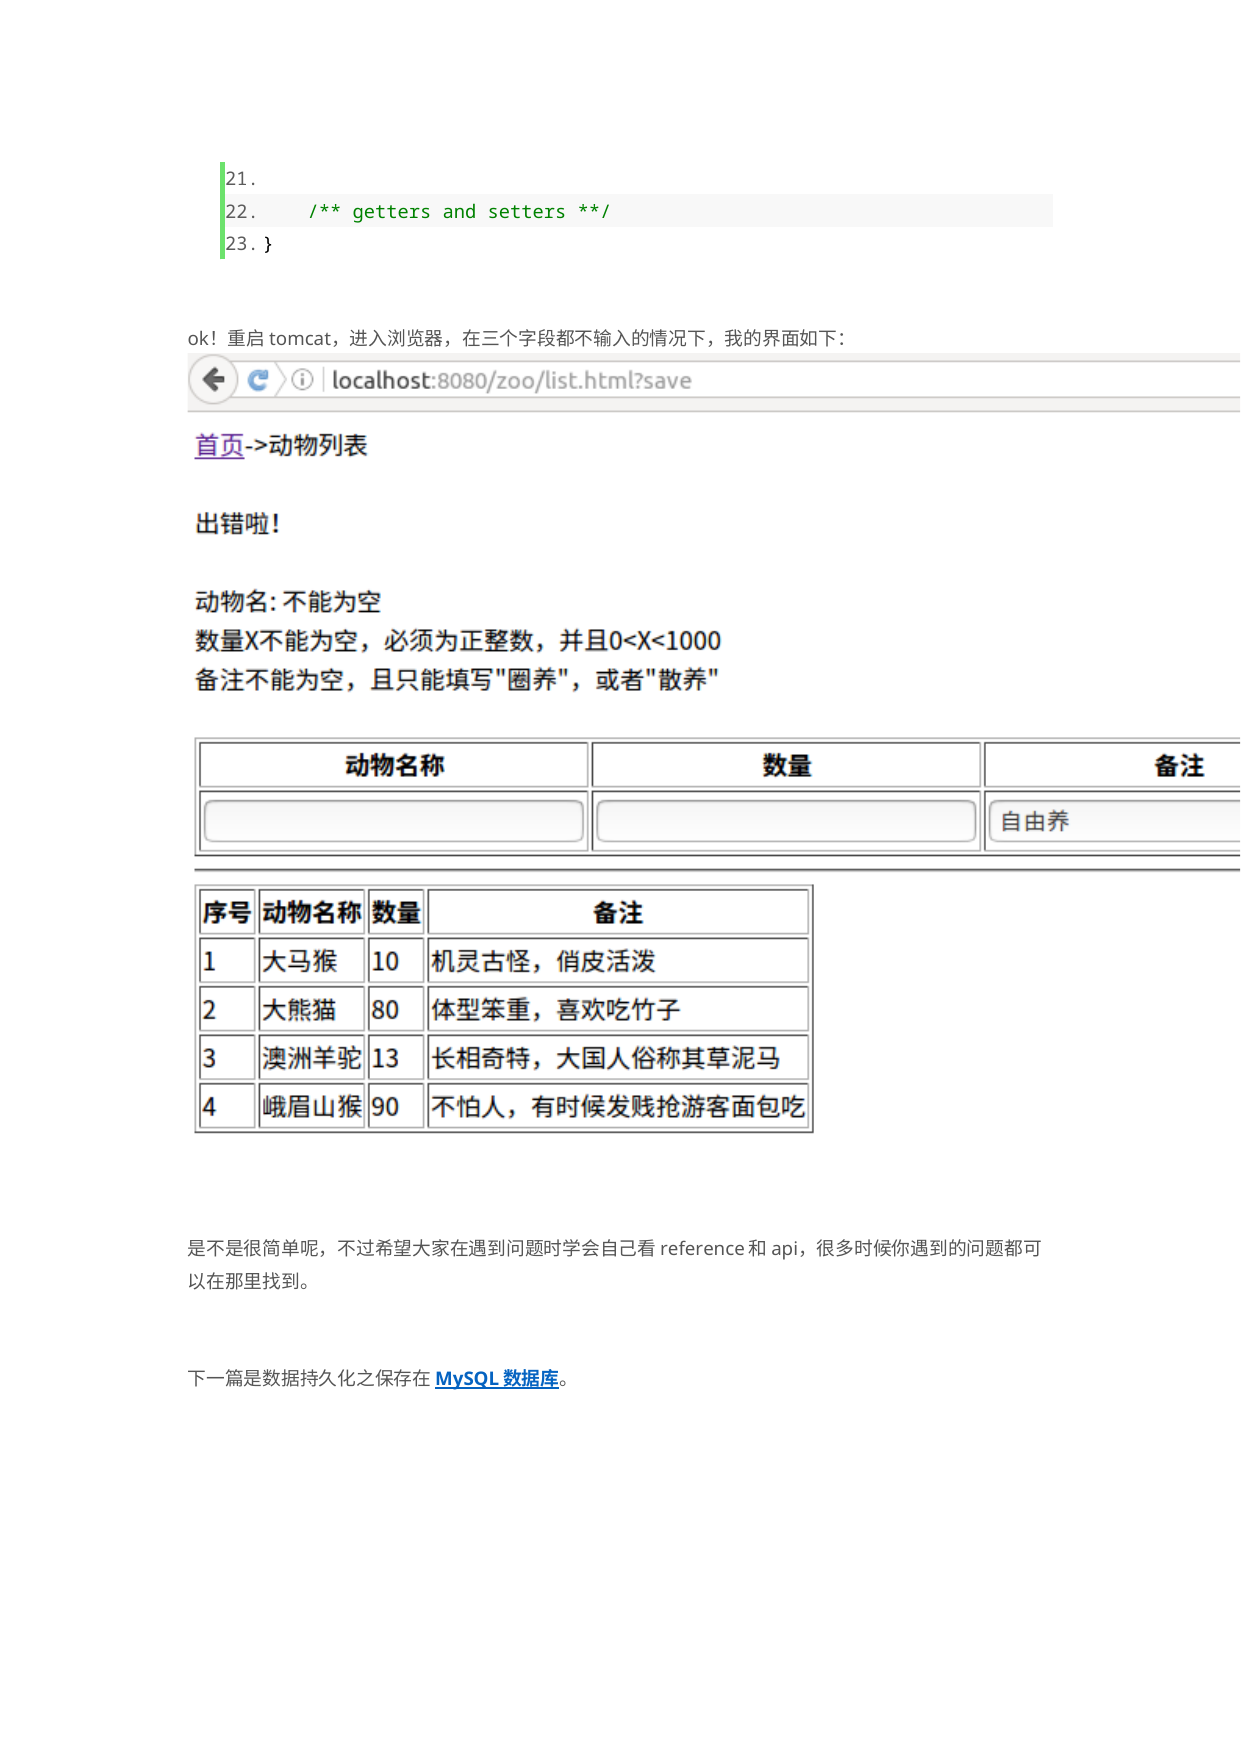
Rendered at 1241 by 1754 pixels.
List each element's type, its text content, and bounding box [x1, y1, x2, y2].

text ok！重启tomcat，进入浏览器，在三个字段都不输入的情况下，我的界面如下： [187, 289, 1053, 353]
text 下一篇是数据持久化之保存在MySQL数据库。 [187, 1361, 1053, 1394]
text 是不是很简单呢，不过希望大家在遇到问题时学会自己看reference和api，很多时候你遇到的问题都可以在那里找到。 [187, 1231, 1053, 1296]
list /** getters and setters **/ [225, 194, 1053, 227]
list } [225, 227, 1053, 259]
picture [187, 353, 1241, 1199]
